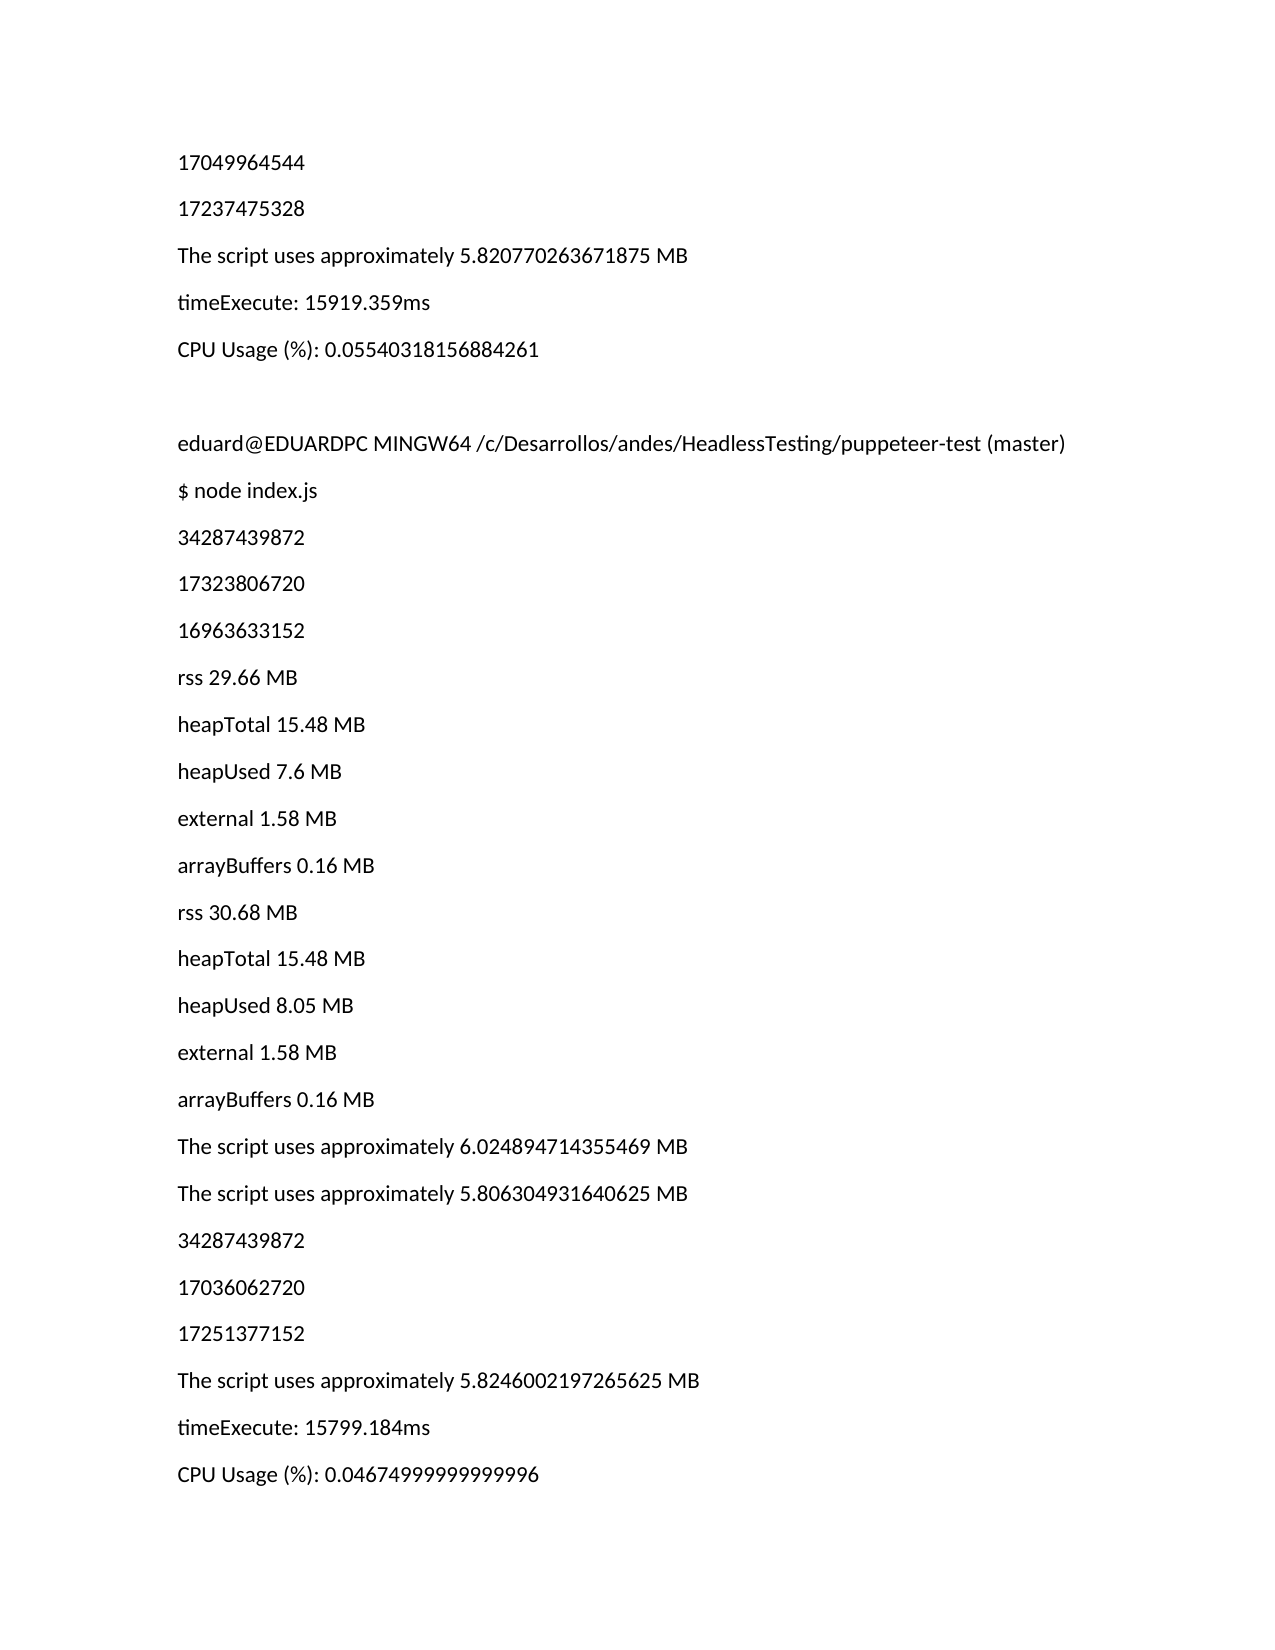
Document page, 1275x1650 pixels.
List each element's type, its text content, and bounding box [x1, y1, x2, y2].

text eduard@EDUARDPC MINGW64 /c/Desarrollos/andes/HeadlessTesting/puppeteer-test (master) [177, 429, 1098, 457]
text heapTotal 15.48 MB [177, 944, 1098, 972]
text arrayBuffers 0.16 MB [177, 851, 1098, 879]
text heapTotal 15.48 MB [177, 710, 1098, 738]
text The script uses approximately 5.820770263671875 MB [177, 241, 1098, 269]
text 17237475328 [177, 194, 1098, 222]
text 17049964544 [177, 148, 1098, 176]
text 34287439872 [177, 523, 1098, 551]
text external 1.58 MB [177, 804, 1098, 832]
text The script uses approximately 5.806304931640625 MB [177, 1179, 1098, 1207]
text 34287439872 [177, 1226, 1098, 1254]
text $ node index.js [177, 476, 1098, 504]
text The script uses approximately 5.8246002197265625 MB [177, 1366, 1098, 1394]
text rss 29.66 MB [177, 663, 1098, 691]
text CPU Usage (%): 0.04674999999999996 [177, 1460, 1098, 1488]
text heapUsed 8.05 MB [177, 991, 1098, 1019]
text CPU Usage (%): 0.05540318156884261 [177, 335, 1098, 363]
text external 1.58 MB [177, 1038, 1098, 1066]
text 16963633152 [177, 616, 1098, 644]
text rss 30.68 MB [177, 898, 1098, 926]
text 17251377152 [177, 1319, 1098, 1347]
text arrayBuffers 0.16 MB [177, 1085, 1098, 1113]
text 17323806720 [177, 569, 1098, 597]
text 17036062720 [177, 1273, 1098, 1301]
text timeExecute: 15799.184ms [177, 1413, 1098, 1441]
text heapUsed 7.6 MB [177, 757, 1098, 785]
text The script uses approximately 6.024894714355469 MB [177, 1132, 1098, 1160]
text timeExecute: 15919.359ms [177, 288, 1098, 316]
